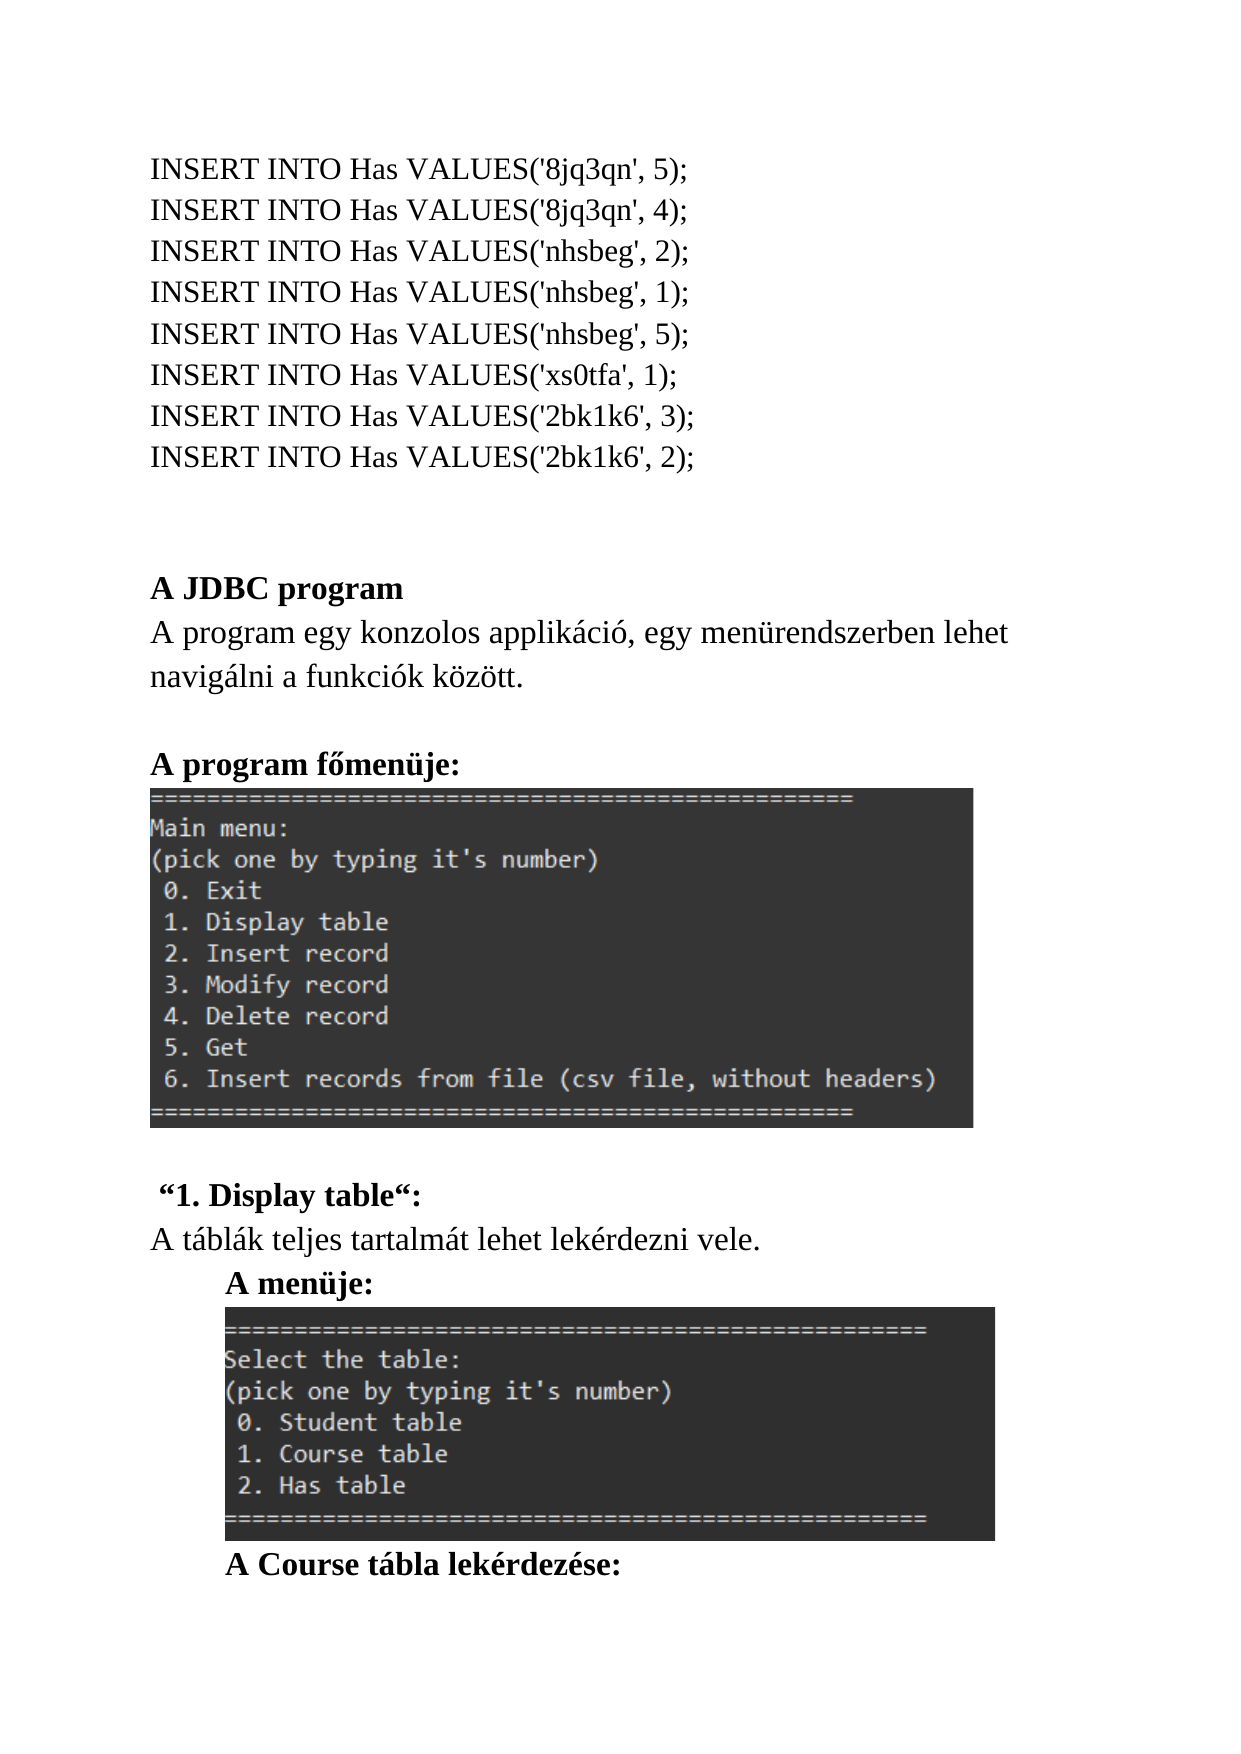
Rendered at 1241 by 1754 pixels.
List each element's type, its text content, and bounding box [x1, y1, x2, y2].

text INSERT INTO Has VALUES('nhsbeg', 1); [150, 274, 1090, 310]
picture [150, 788, 974, 1128]
text INSERT INTO Has VALUES('8jq3qn', 4); [150, 191, 1090, 227]
picture [225, 1307, 996, 1541]
text INSERT INTO Has VALUES('8jq3qn', 5); [150, 150, 1090, 186]
text “1. Display table“: [150, 1175, 1090, 1214]
text INSERT INTO Has VALUES('nhsbeg', 5); [150, 315, 1090, 351]
text A Course tábla lekérdezése: [150, 1544, 1090, 1583]
text INSERT INTO Has VALUES('xs0tfa', 1); [150, 356, 1090, 392]
text A program egy konzolos applikáció, egy menürendszerben lehet navigálni a funkciók között. [150, 612, 1090, 694]
text INSERT INTO Has VALUES('2bk1k6', 3); [150, 397, 1090, 433]
text INSERT INTO Has VALUES('nhsbeg', 2); [150, 232, 1090, 268]
text A táblák teljes tartalmát lehet lekérdezni vele. [150, 1219, 1090, 1258]
text A JDBC program [150, 568, 1090, 606]
text A menüje: [150, 1263, 1090, 1302]
text A program főmenüje: [150, 744, 1090, 783]
text INSERT INTO Has VALUES('2bk1k6', 2); [150, 439, 1090, 475]
